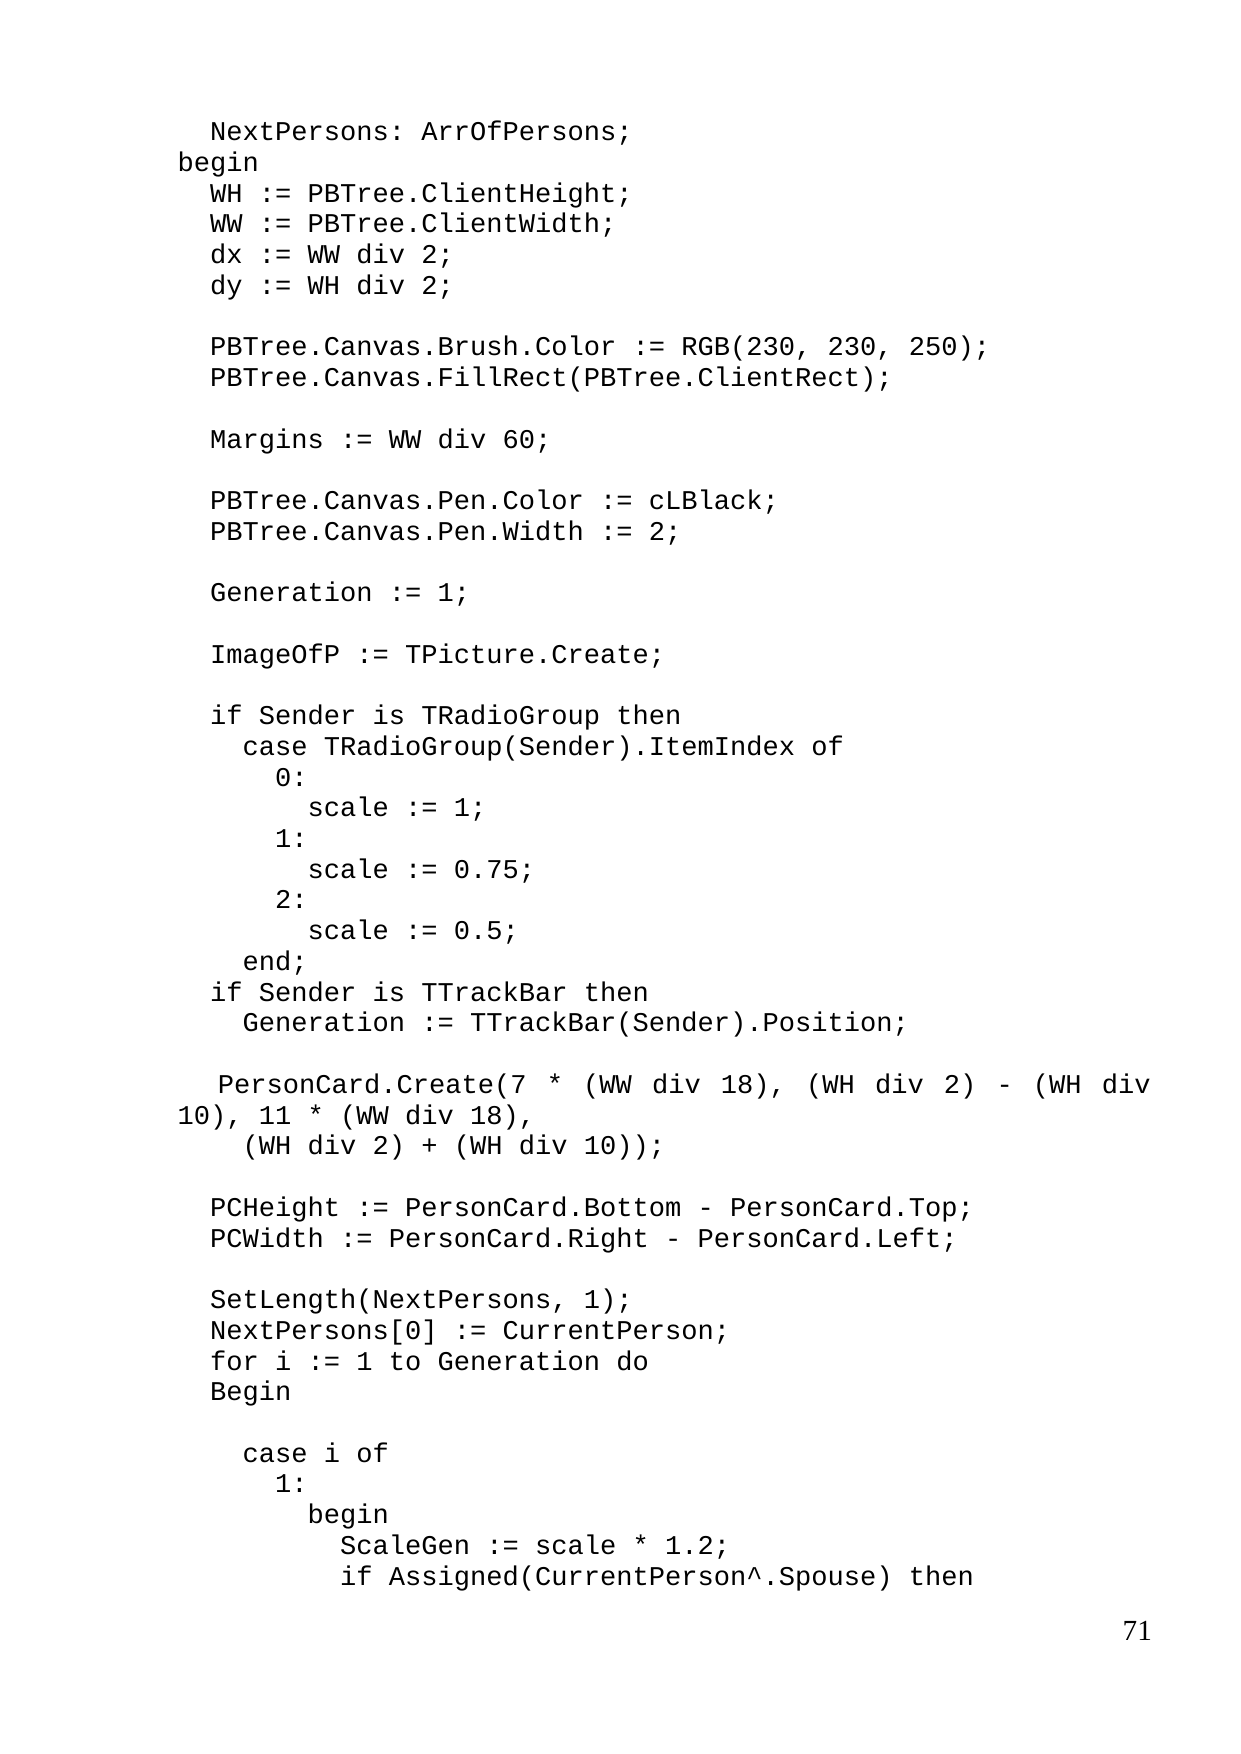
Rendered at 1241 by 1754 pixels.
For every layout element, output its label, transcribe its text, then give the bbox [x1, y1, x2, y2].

text 1: [177, 825, 1152, 856]
text dx := WW div 2; [177, 241, 1152, 272]
text SetLength(NextPersons, 1); [177, 1286, 1152, 1317]
text 1: [177, 1470, 1152, 1501]
text ImageOfP := TPicture.Create; [177, 641, 1152, 671]
text dy := WH div 2; [177, 272, 1152, 302]
text Generation := TTrackBar(Sender).Position; [177, 1009, 1152, 1040]
text scale := 0.5; [177, 917, 1152, 948]
text if Sender is TRadioGroup then [177, 702, 1152, 733]
text if Sender is TTrackBar then [177, 978, 1152, 1009]
text 0: [177, 763, 1152, 794]
text Margins := WW div 60; [177, 425, 1152, 456]
text NextPersons: ArrOfPersons; [177, 118, 1152, 149]
text Begin [177, 1378, 1152, 1409]
text PBTree.Canvas.Brush.Color := RGB(230, 230, 250); [177, 333, 1152, 364]
text ScaleGen := scale * 1.2; [177, 1532, 1152, 1562]
text (WH div 2) + (WH div 10)); [177, 1132, 1152, 1163]
text PCHeight := PersonCard.Bottom - PersonCard.Top; [177, 1194, 1152, 1224]
text end; [177, 948, 1152, 978]
text PCWidth := PersonCard.Right - PersonCard.Left; [177, 1224, 1152, 1255]
text NextPersons[0] := CurrentPerson; [177, 1317, 1152, 1347]
text 2: [177, 886, 1152, 917]
text PersonCard.Create(7 * (WW div 18), (WH div 2) - (WH div 10), 11 * (WW div 18), [177, 1071, 1152, 1132]
text scale := 0.75; [177, 856, 1152, 886]
text if Assigned(CurrentPerson^.Spouse) then [177, 1562, 1152, 1593]
text case TRadioGroup(Sender).ItemIndex of [177, 733, 1152, 763]
text for i := 1 to Generation do [177, 1347, 1152, 1378]
text PBTree.Canvas.Pen.Width := 2; [177, 518, 1152, 548]
text begin [177, 149, 1152, 179]
text Generation := 1; [177, 579, 1152, 610]
text PBTree.Canvas.FillRect(PBTree.ClientRect); [177, 364, 1152, 395]
text case i of [177, 1439, 1152, 1470]
text WW := PBTree.ClientWidth; [177, 210, 1152, 241]
text scale := 1; [177, 794, 1152, 825]
text WH := PBTree.ClientHeight; [177, 179, 1152, 210]
text begin [177, 1501, 1152, 1532]
text PBTree.Canvas.Pen.Color := cLBlack; [177, 487, 1152, 518]
